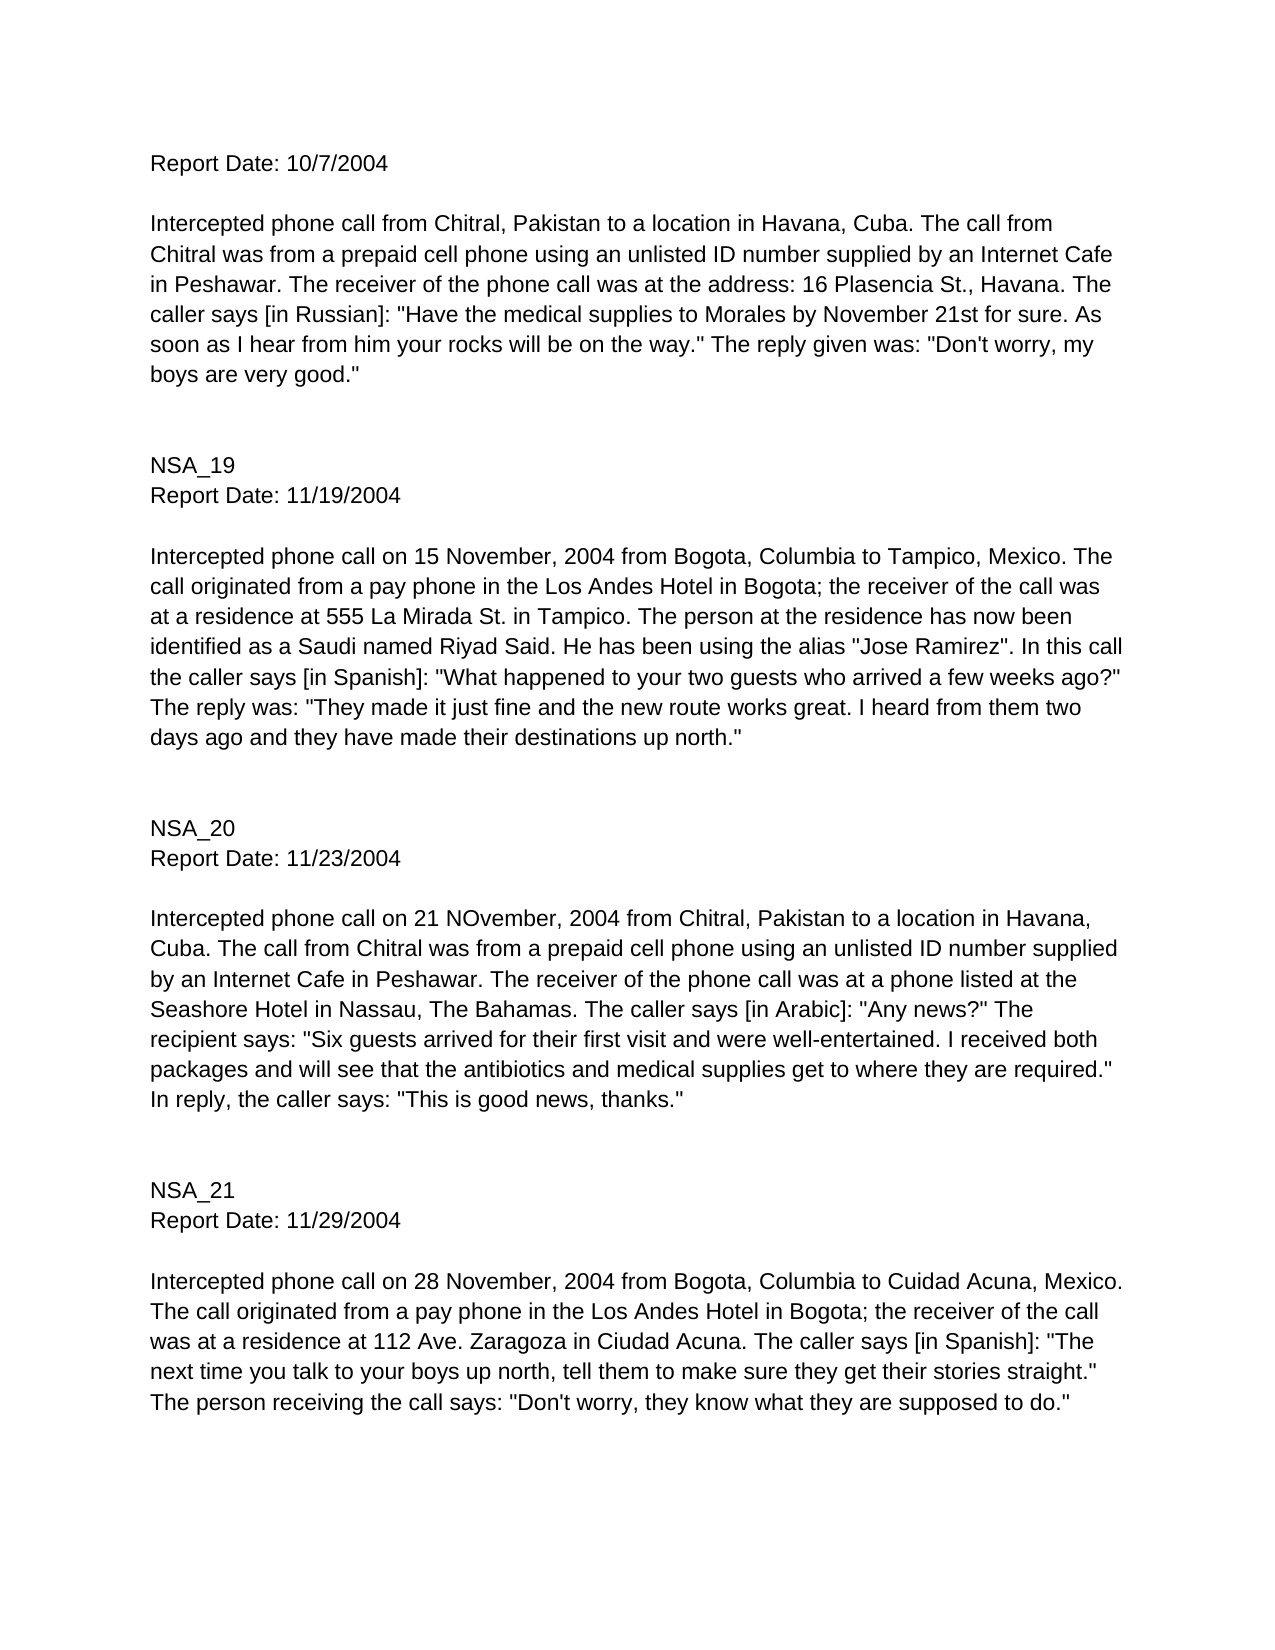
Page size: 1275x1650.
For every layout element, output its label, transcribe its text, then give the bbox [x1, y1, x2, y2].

text NSA_21 [150, 1177, 1125, 1203]
text Report Date: 11/29/2004 [150, 1207, 1125, 1234]
text Intercepted phone call on 21 NOvember, 2004 from Chitral, Pakistan to a location in Havana, Cuba. The call from Chitral was from a prepaid cell phone using an unlisted ID number supplied by an Internet Cafe in Peshawar. The receiver of the phone call was at a phone listed at the Seashore Hotel in Nassau, The Bahamas. The caller says [in Arabic]: "Any news?" The recipient says: "Six guests arrived for their first visit and were well-entertained. I received both packages and will see that the antibiotics and medical supplies get to where they are required." In reply, the caller says: "This is good news, thanks." [150, 905, 1125, 1113]
text NSA_19 [150, 452, 1125, 478]
text Intercepted phone call on 28 November, 2004 from Bogota, Columbia to Cuidad Acuna, Mexico. The call originated from a pay phone in the Los Andes Hotel in Bogota; the receiver of the call was at a residence at 112 Ave. Zaragoza in Ciudad Acuna. The caller says [in Spanish]: "The next time you talk to your boys up north, tell them to make sure they get their stories straight." The person receiving the call says: "Don't worry, they know what they are supposed to do." [150, 1268, 1125, 1415]
text Report Date: 11/19/2004 [150, 482, 1125, 509]
text Report Date: 10/7/2004 [150, 150, 1125, 176]
text NSA_20 [150, 814, 1125, 841]
text Report Date: 11/23/2004 [150, 845, 1125, 871]
text Intercepted phone call from Chitral, Pakistan to a location in Havana, Cuba. The call from Chitral was from a prepaid cell phone using an unlisted ID number supplied by an Internet Cafe in Peshawar. The receiver of the phone call was at the address: 16 Plasencia St., Havana. The caller says [in Russian]: "Have the medical supplies to Morales by November 21st for sure. As soon as I hear from him your rocks will be on the way." The reply given was: "Don't worry, my boys are very good." [150, 210, 1125, 388]
text Intercepted phone call on 15 November, 2004 from Bogota, Columbia to Tampico, Mexico. The call originated from a pay phone in the Los Andes Hotel in Bogota; the receiver of the call was at a residence at 555 La Mirada St. in Tampico. The person at the residence has now been identified as a Saudi named Riyad Said. He has been using the alias "Jose Ramirez". In this call the caller says [in Spanish]: "What happened to your two guests who arrived a few weeks ago?" The reply was: "They made it just fine and the new route works great. I heard from them two days ago and they have made their destinations up north." [150, 543, 1125, 750]
